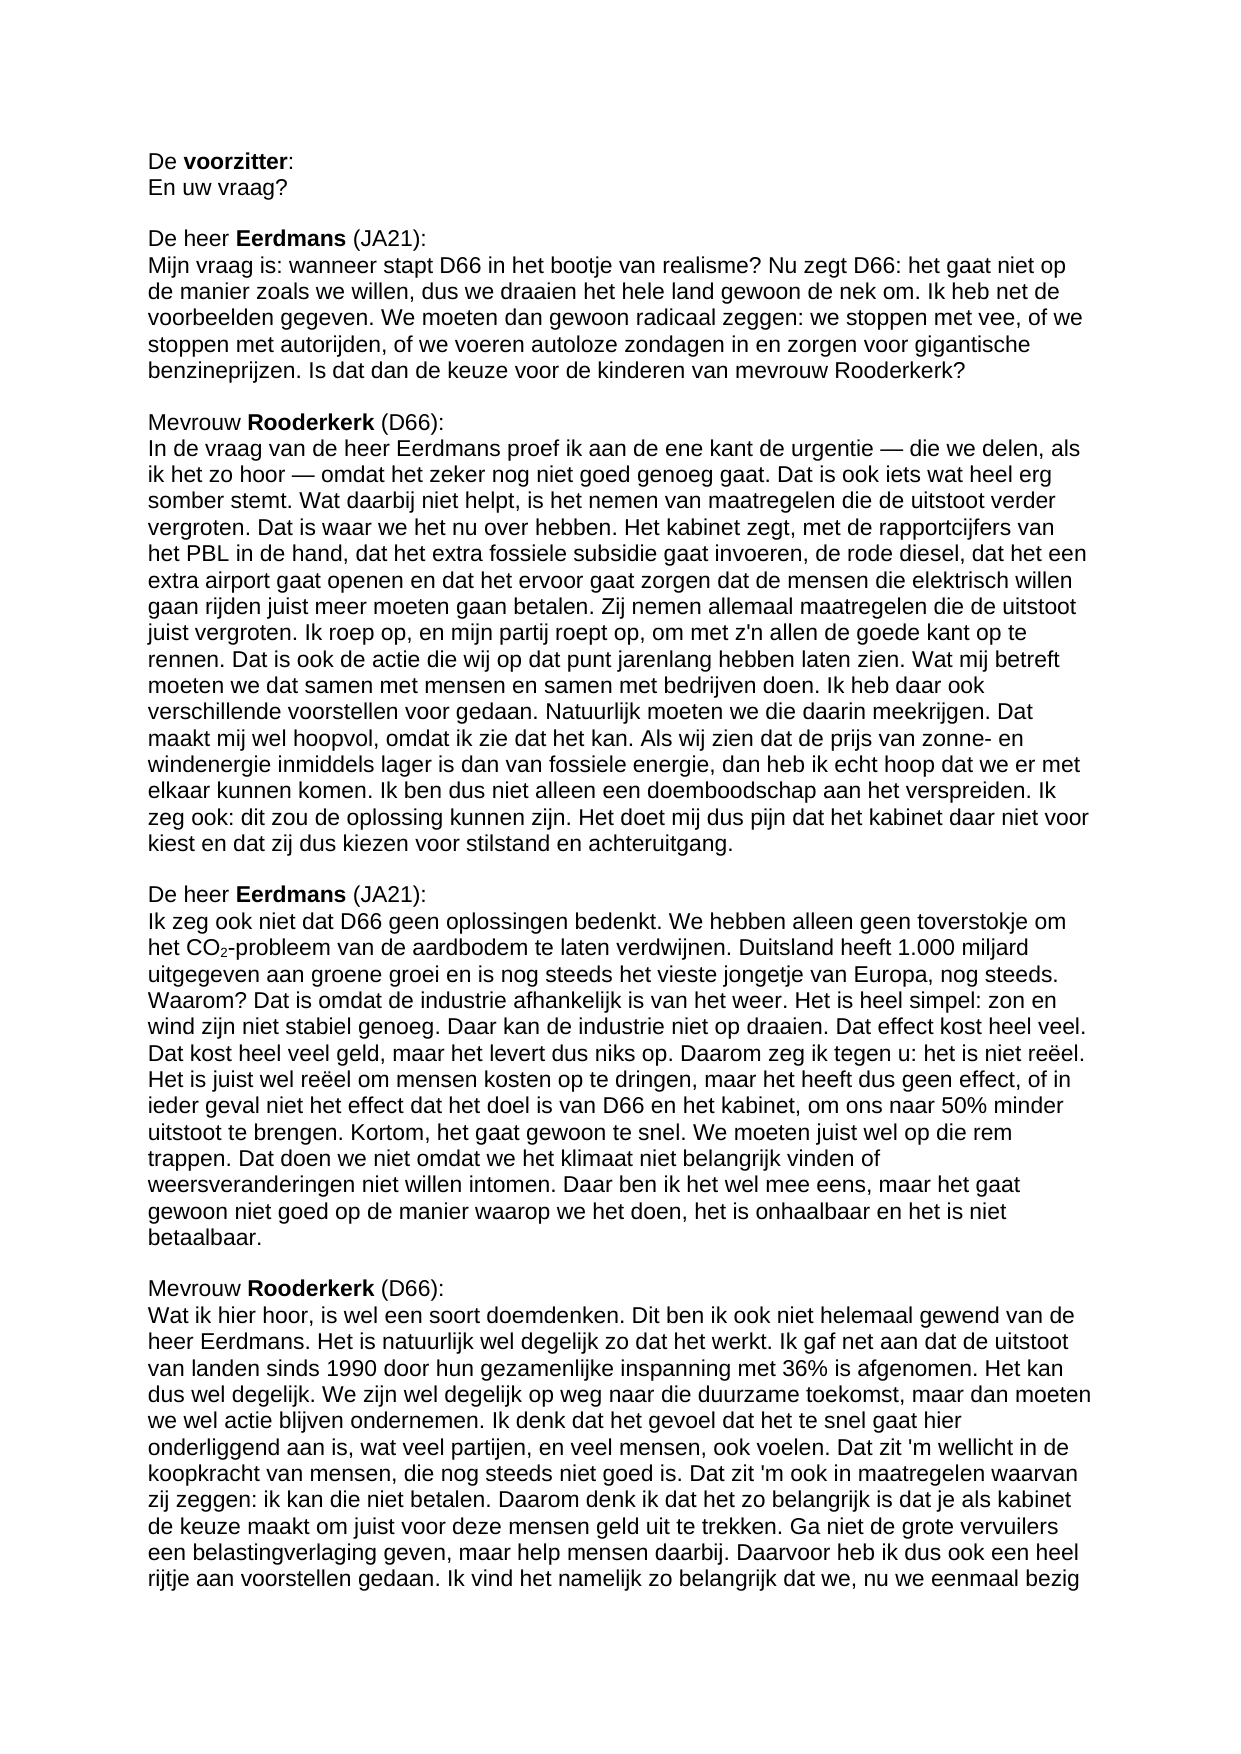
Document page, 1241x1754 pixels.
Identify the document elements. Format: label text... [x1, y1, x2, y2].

text De heer Eerdmans (JA21): Ik zeg ook niet dat D66 geen oplossingen bedenkt. We hebben alleen geen toverstokje om het CO2-probleem van de aardbodem te laten verdwijnen. Duitsland heeft 1.000 miljard uitgegeven aan groene groei en is nog steeds het vieste jongetje van Europa, nog steeds. Waarom? Dat is omdat de industrie afhankelijk is van het weer. Het is heel simpel: zon en wind zijn niet stabiel genoeg. Daar kan de industrie niet op draaien. Dat effect kost heel veel. Dat kost heel veel geld, maar het levert dus niks op. Daarom zeg ik tegen u: het is niet reëel. Het is juist wel reëel om mensen kosten op te dringen, maar het heeft dus geen effect, of in ieder geval niet het effect dat het doel is van D66 en het kabinet, om ons naar 50% minder uitstoot te brengen. Kortom, het gaat gewoon te snel. We moeten juist wel op die rem trappen. Dat doen we niet omdat we het klimaat niet belangrijk vinden of weersveranderingen niet willen intomen. Daar ben ik het wel mee eens, maar het gaat gewoon niet goed op de manier waarop we het doen, het is onhaalbaar en het is niet betaalbaar. [148, 881, 1093, 1250]
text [148, 1275, 1093, 1592]
text Mevrouw Rooderkerk (D66): In de vraag van de heer Eerdmans proef ik aan de ene kant de urgentie — die we delen, als ik het zo hoor — omdat het zeker nog niet goed genoeg gaat. Dat is ook iets wat heel erg somber stemt. Wat daarbij niet helpt, is het nemen van maatregelen die de uitstoot verder vergroten. Dat is waar we het nu over hebben. Het kabinet zegt, met de rapportcijfers van het PBL in de hand, dat het extra fossiele subsidie gaat invoeren, de rode diesel, dat het een extra airport gaat openen en dat het ervoor gaat zorgen dat de mensen die elektrisch willen gaan rijden juist meer moeten gaan betalen. Zij nemen allemaal maatregelen die de uitstoot juist vergroten. Ik roep op, en mijn partij roept op, om met z'n allen de goede kant op te rennen. Dat is ook de actie die wij op dat punt jarenlang hebben laten zien. Wat mij betreft moeten we dat samen met mensen en samen met bedrijven doen. Ik heb daar ook verschillende voorstellen voor gedaan. Natuurlijk moeten we die daarin meekrijgen. Dat maakt mij wel hoopvol, omdat ik zie dat het kan. Als wij zien dat de prijs van zonne- en windenergie inmiddels lager is dan van fossiele energie, dan heb ik echt hoop dat we er met elkaar kunnen komen. Ik ben dus niet alleen een doemboodschap aan het verspreiden. Ik zeg ook: dit zou de oplossing kunnen zijn. Het doet mij dus pijn dat het kabinet daar niet voor kiest en dat zij dus kiezen voor stilstand en achteruitgang. [148, 408, 1093, 856]
text De heer Eerdmans (JA21): Mijn vraag is: wanneer stapt D66 in het bootje van realisme? Nu zegt D66: het gaat niet op de manier zoals we willen, dus we draaien het hele land gewoon de nek om. Ik heb net de voorbeelden gegeven. We moeten dan gewoon radicaal zeggen: we stoppen met vee, of we stoppen met autorijden, of we voeren autoloze zondagen in en zorgen voor gigantische benzineprijzen. Is dat dan de keuze voor de kinderen van mevrouw Rooderkerk? [148, 225, 1093, 383]
text De voorzitter: En uw vraag? [148, 148, 1093, 200]
